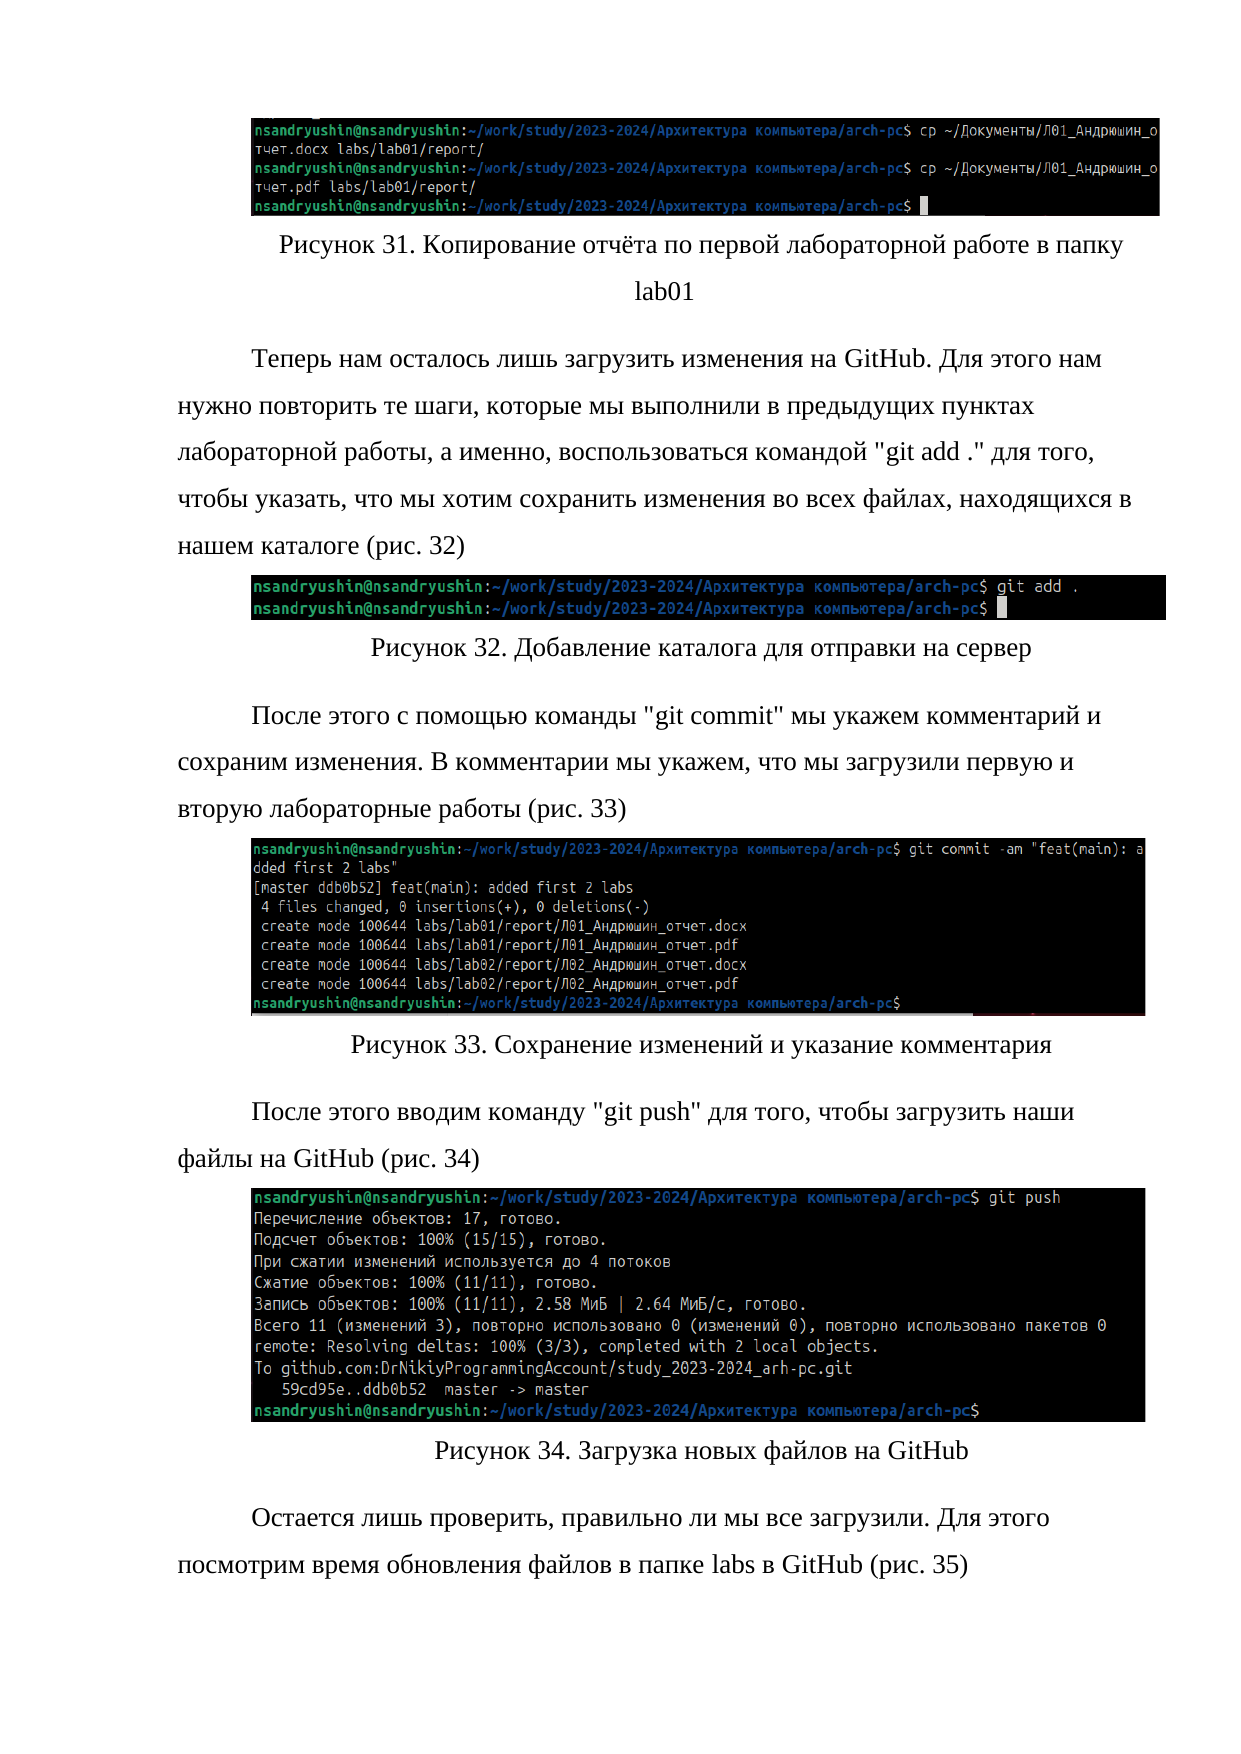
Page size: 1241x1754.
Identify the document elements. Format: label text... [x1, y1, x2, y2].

picture [251, 575, 1166, 620]
picture [251, 1188, 1146, 1422]
text Рисунок 31. Копирование отчёта по первой лабораторной работе в папку lab01 [177, 228, 1152, 306]
text Теперь нам осталось лишь загрузить изменения на GitHub. Для этого нам нужно повторить те шаги, которые мы выполнили в предыдущих пунктах лабораторной работы, а именно, воспользоваться командой "git add ." для того, чтобы указать, что мы хотим сохранить изменения во всех файлах, находящихся в нашем каталоге (рис. 32) [177, 342, 1152, 560]
text После этого с помощью команды "git commit" мы укажем комментарий и сохраним изменения. В комментарии мы укажем, что мы загрузили первую и вторую лабораторные работы (рис. 33) [177, 699, 1152, 823]
picture [251, 118, 1160, 216]
text Рисунок 33. Сохранение изменений и указание комментария [177, 1028, 1152, 1059]
picture [251, 838, 1146, 1016]
text Рисунок 32. Добавление каталога для отправки на сервер [177, 631, 1152, 662]
text После этого вводим команду "git push" для того, чтобы загрузить наши файлы на GitHub (рис. 34) [177, 1095, 1152, 1173]
text Остается лишь проверить, правильно ли мы все загрузили. Для этого посмотрим время обновления файлов в папке labs в GitHub (рис. 35) [177, 1501, 1152, 1579]
text Рисунок 34. Загрузка новых файлов на GitHub [177, 1434, 1152, 1465]
